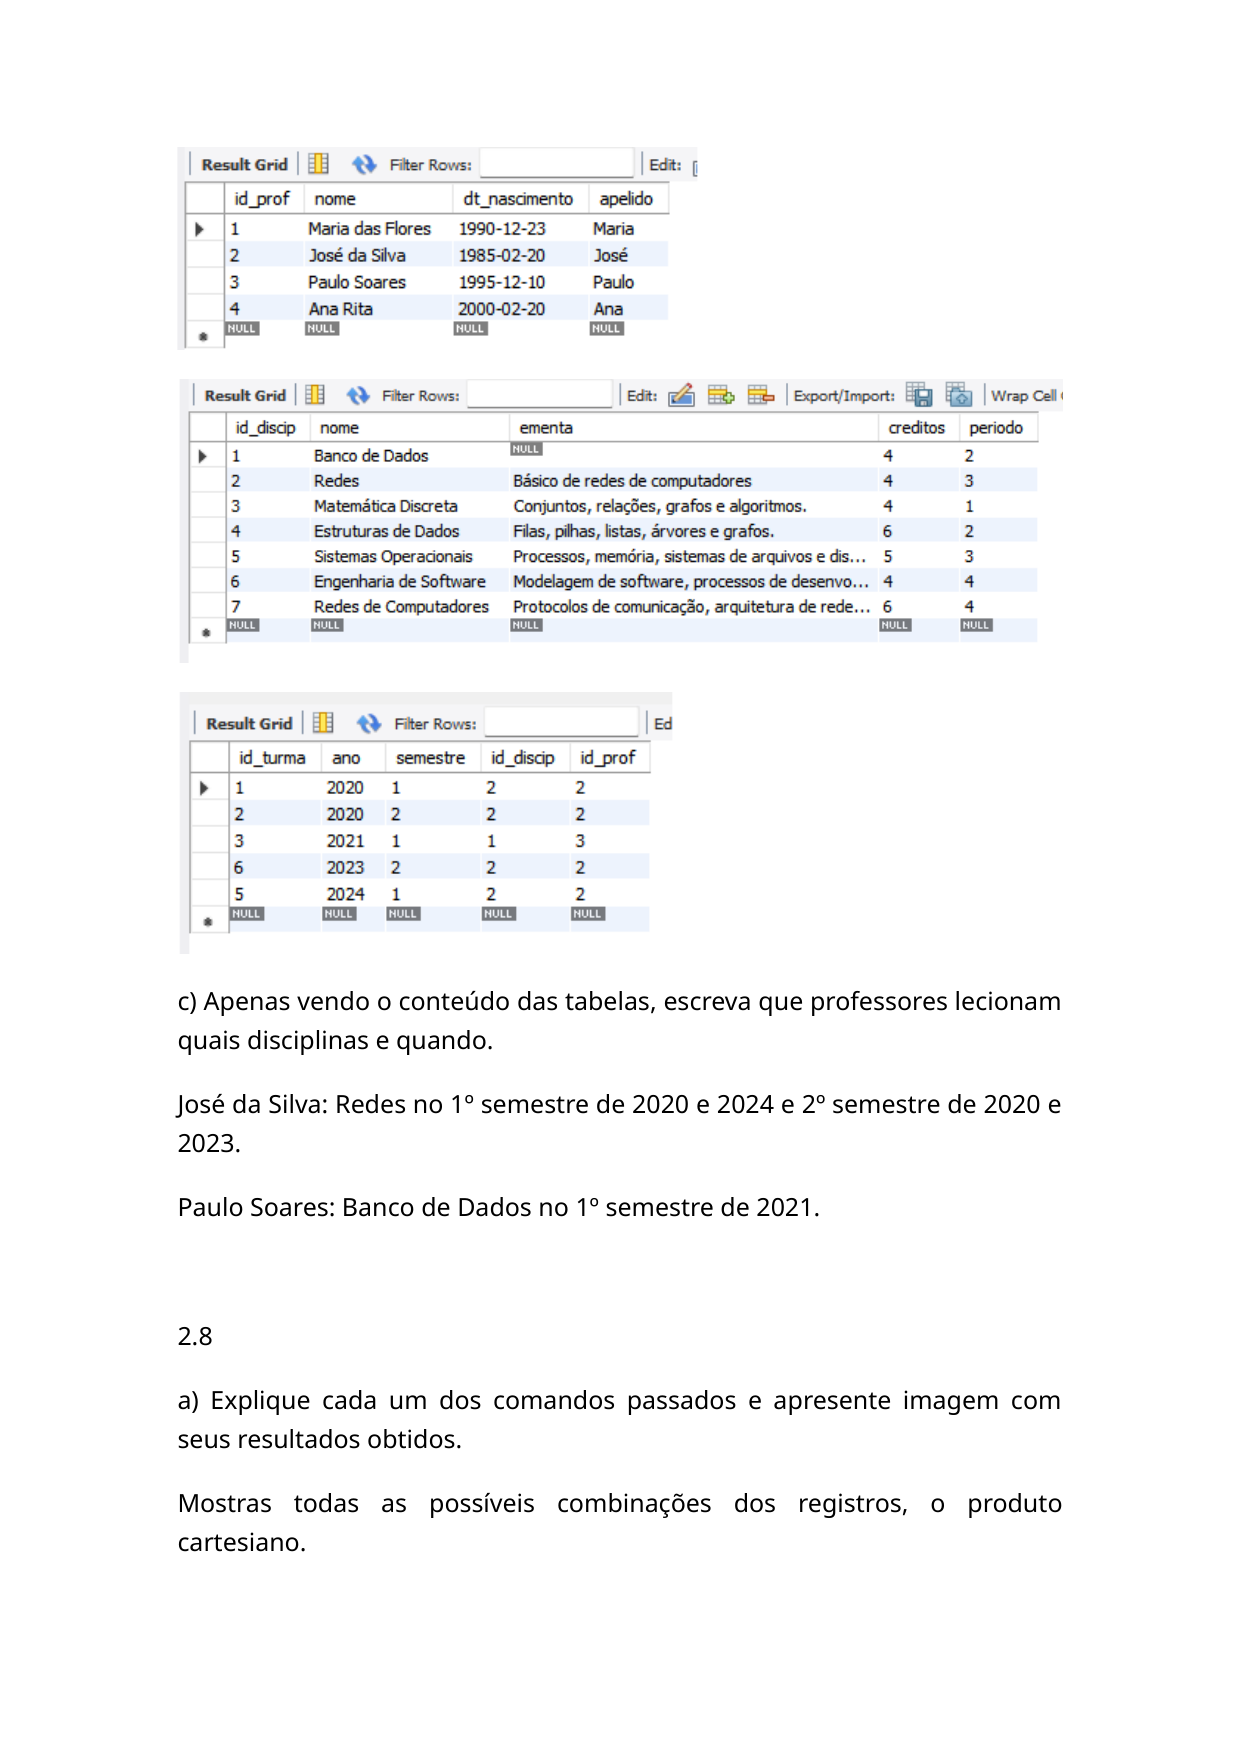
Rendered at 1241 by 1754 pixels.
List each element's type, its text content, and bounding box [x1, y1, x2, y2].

text José da Silva: Redes no 1º semestre de 2020 e 2024 e 2º semestre de 2020 e 2023. [177, 1087, 1063, 1160]
picture [177, 147, 698, 350]
picture [177, 379, 1063, 663]
picture [177, 692, 673, 954]
text Mostras todas as possíveis combinações dos registros, o produto cartesiano. [177, 1486, 1063, 1559]
text Paulo Soares: Banco de Dados no 1º semestre de 2021. [177, 1190, 1063, 1224]
text a) Explique cada um dos comandos passados e apresente imagem com seus resultados obtidos. [177, 1382, 1063, 1456]
text 2.8 [177, 1318, 1063, 1352]
text c) Apenas vendo o conteúdo das tabelas, escreva que professores lecionam quais disciplinas e quando. [177, 983, 1063, 1057]
